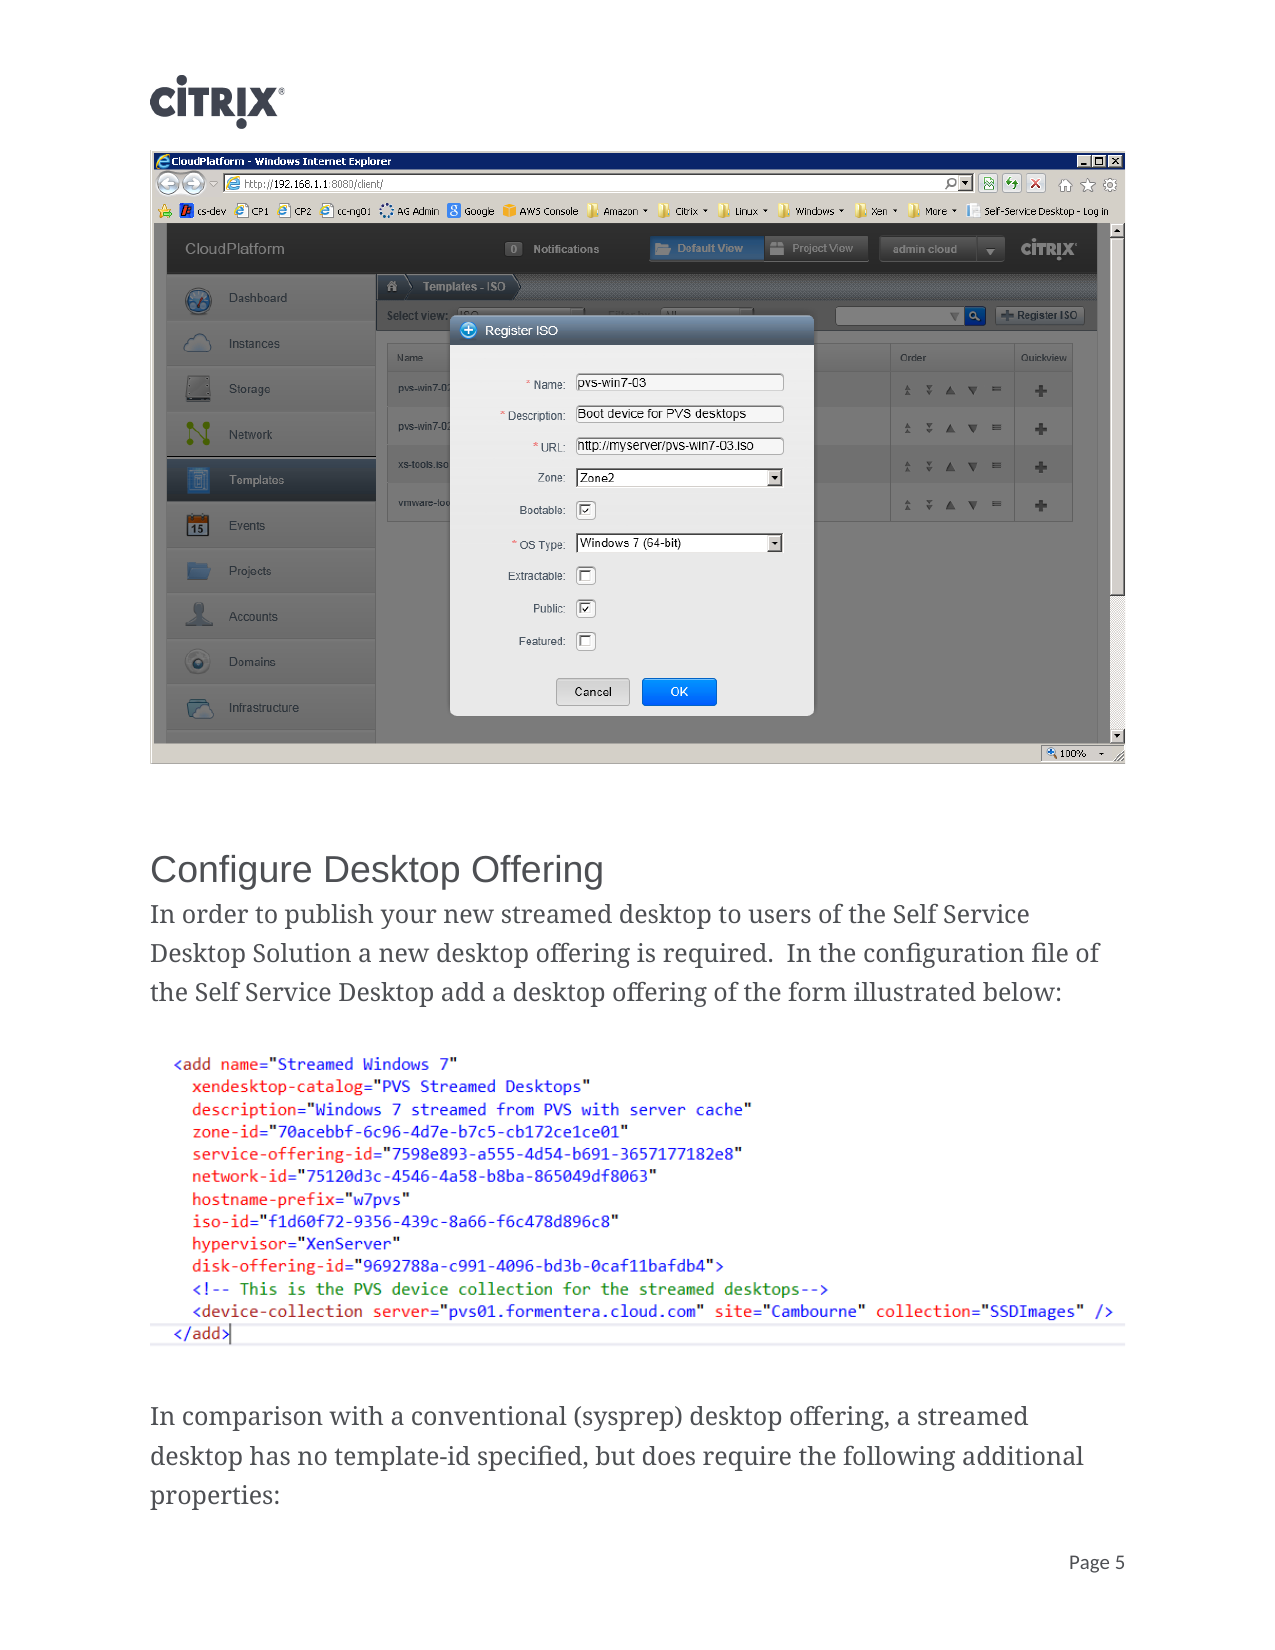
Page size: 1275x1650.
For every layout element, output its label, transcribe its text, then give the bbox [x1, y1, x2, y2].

text In order to publish your new streamed desktop to users of the Self Service Desktop Solution a new desktop offering is required. In the configuration file of the Self Service Desktop add a desktop offering of the form illustrated below: [150, 897, 1125, 1009]
picture [150, 75, 285, 129]
subtitle Configure Desktop Offering [150, 847, 1125, 890]
text In comparison with a conventional (sysprep) desktop offering, a streamed desktop has no template-id specified, but does require the following additional properties: [150, 1399, 1125, 1511]
